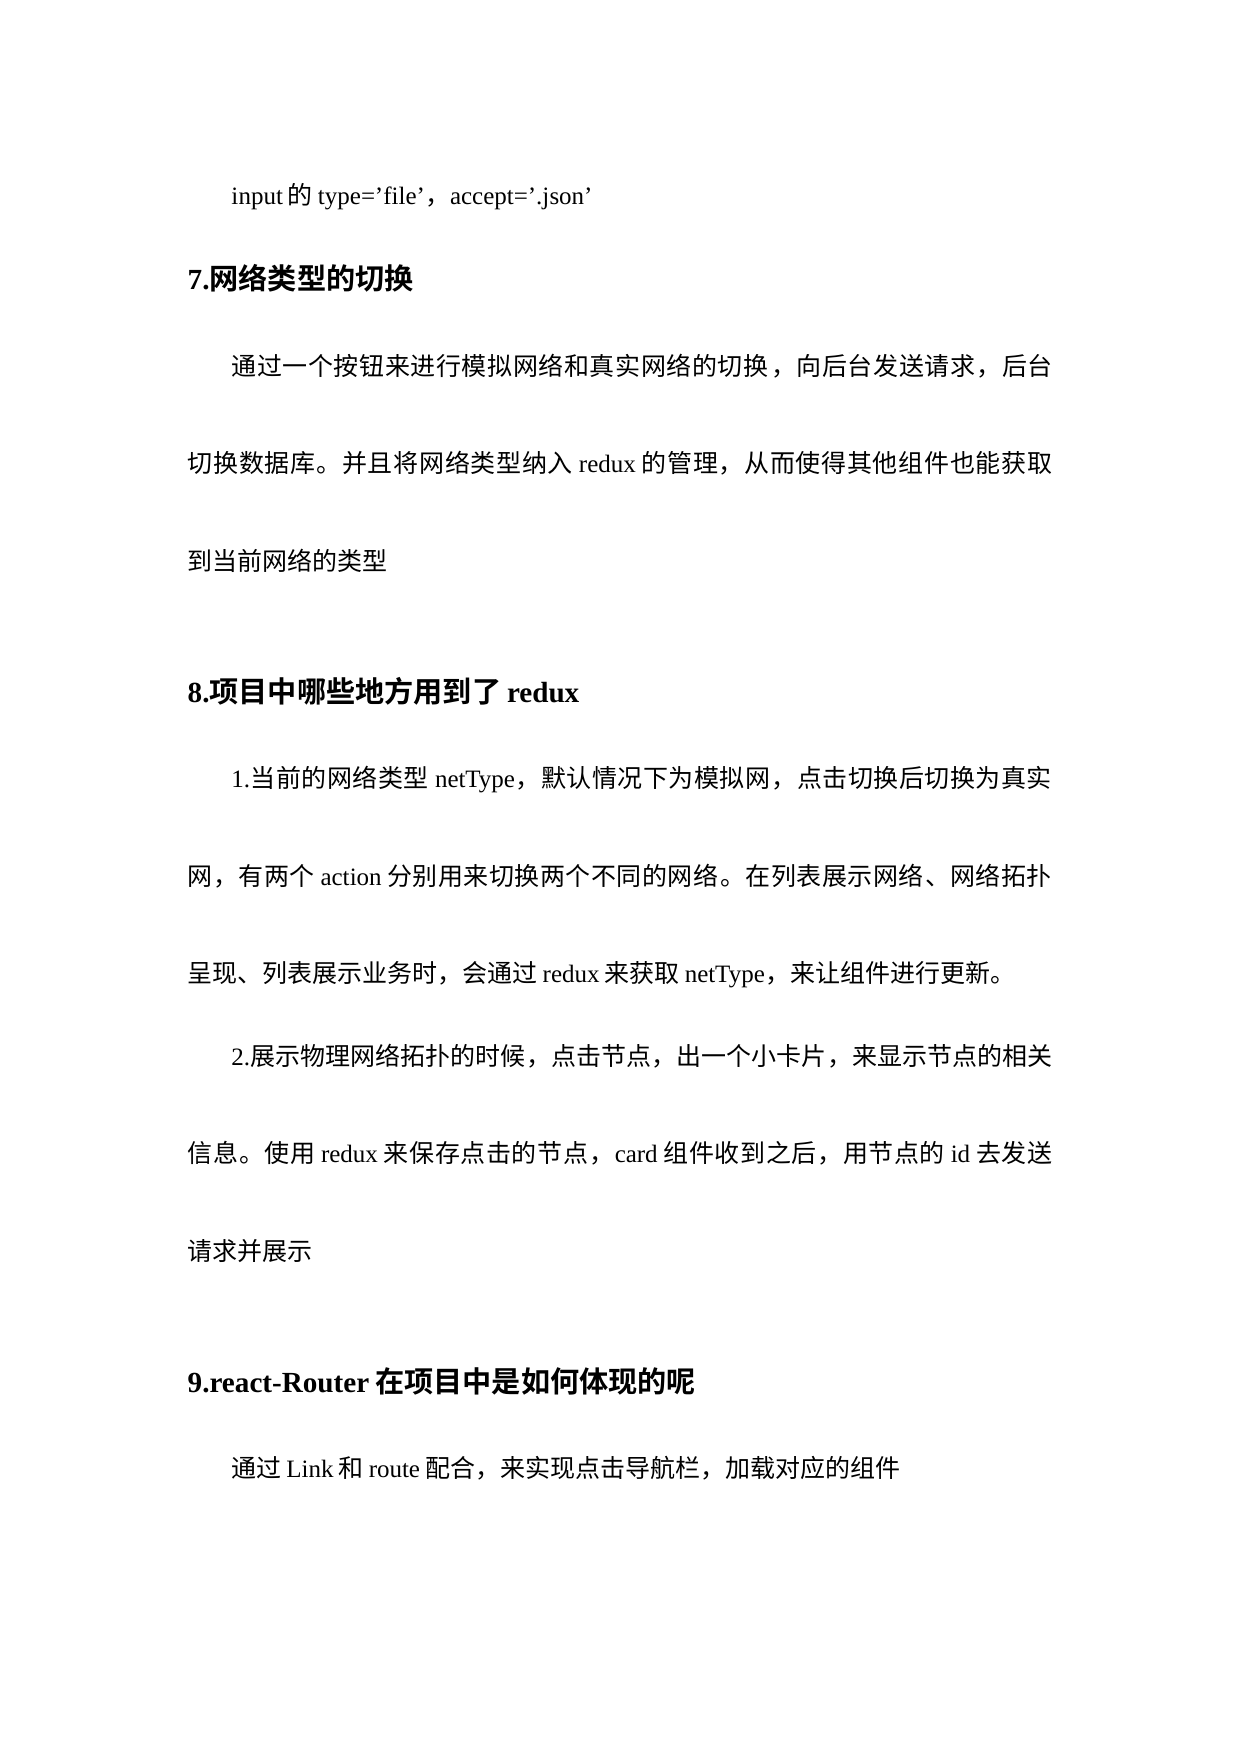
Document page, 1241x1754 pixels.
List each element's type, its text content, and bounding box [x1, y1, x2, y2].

text 通过Link和route配合，来实现点击导航栏，加载对应的组件 [187, 1436, 1053, 1501]
text 通过一个按钮来进行模拟网络和真实网络的切换，向后台发送请求，后台切换数据库。并且将网络类型纳入redux的管理，从而使得其他组件也能获取到当前网络的类型 [187, 333, 1053, 593]
text input的type=’file’，accept=’.json’ [187, 162, 1053, 227]
subtitle 9.react-Router在项目中是如何体现的呢 [187, 1349, 1053, 1414]
subtitle 8.项目中哪些地方用到了redux [187, 659, 1053, 724]
text 1.当前的网络类型netType，默认情况下为模拟网，点击切换后切换为真实网，有两个action分别用来切换两个不同的网络。在列表展示网络、网络拓扑呈现、列表展示业务时，会通过redux来获取netType，来让组件进行更新。 [187, 746, 1053, 1006]
subtitle 7.网络类型的切换 [187, 246, 1053, 311]
text 2.展示物理网络拓扑的时候，点击节点，出一个小卡片，来显示节点的相关信息。使用redux来保存点击的节点，card组件收到之后，用节点的id去发送请求并展示 [187, 1023, 1053, 1283]
